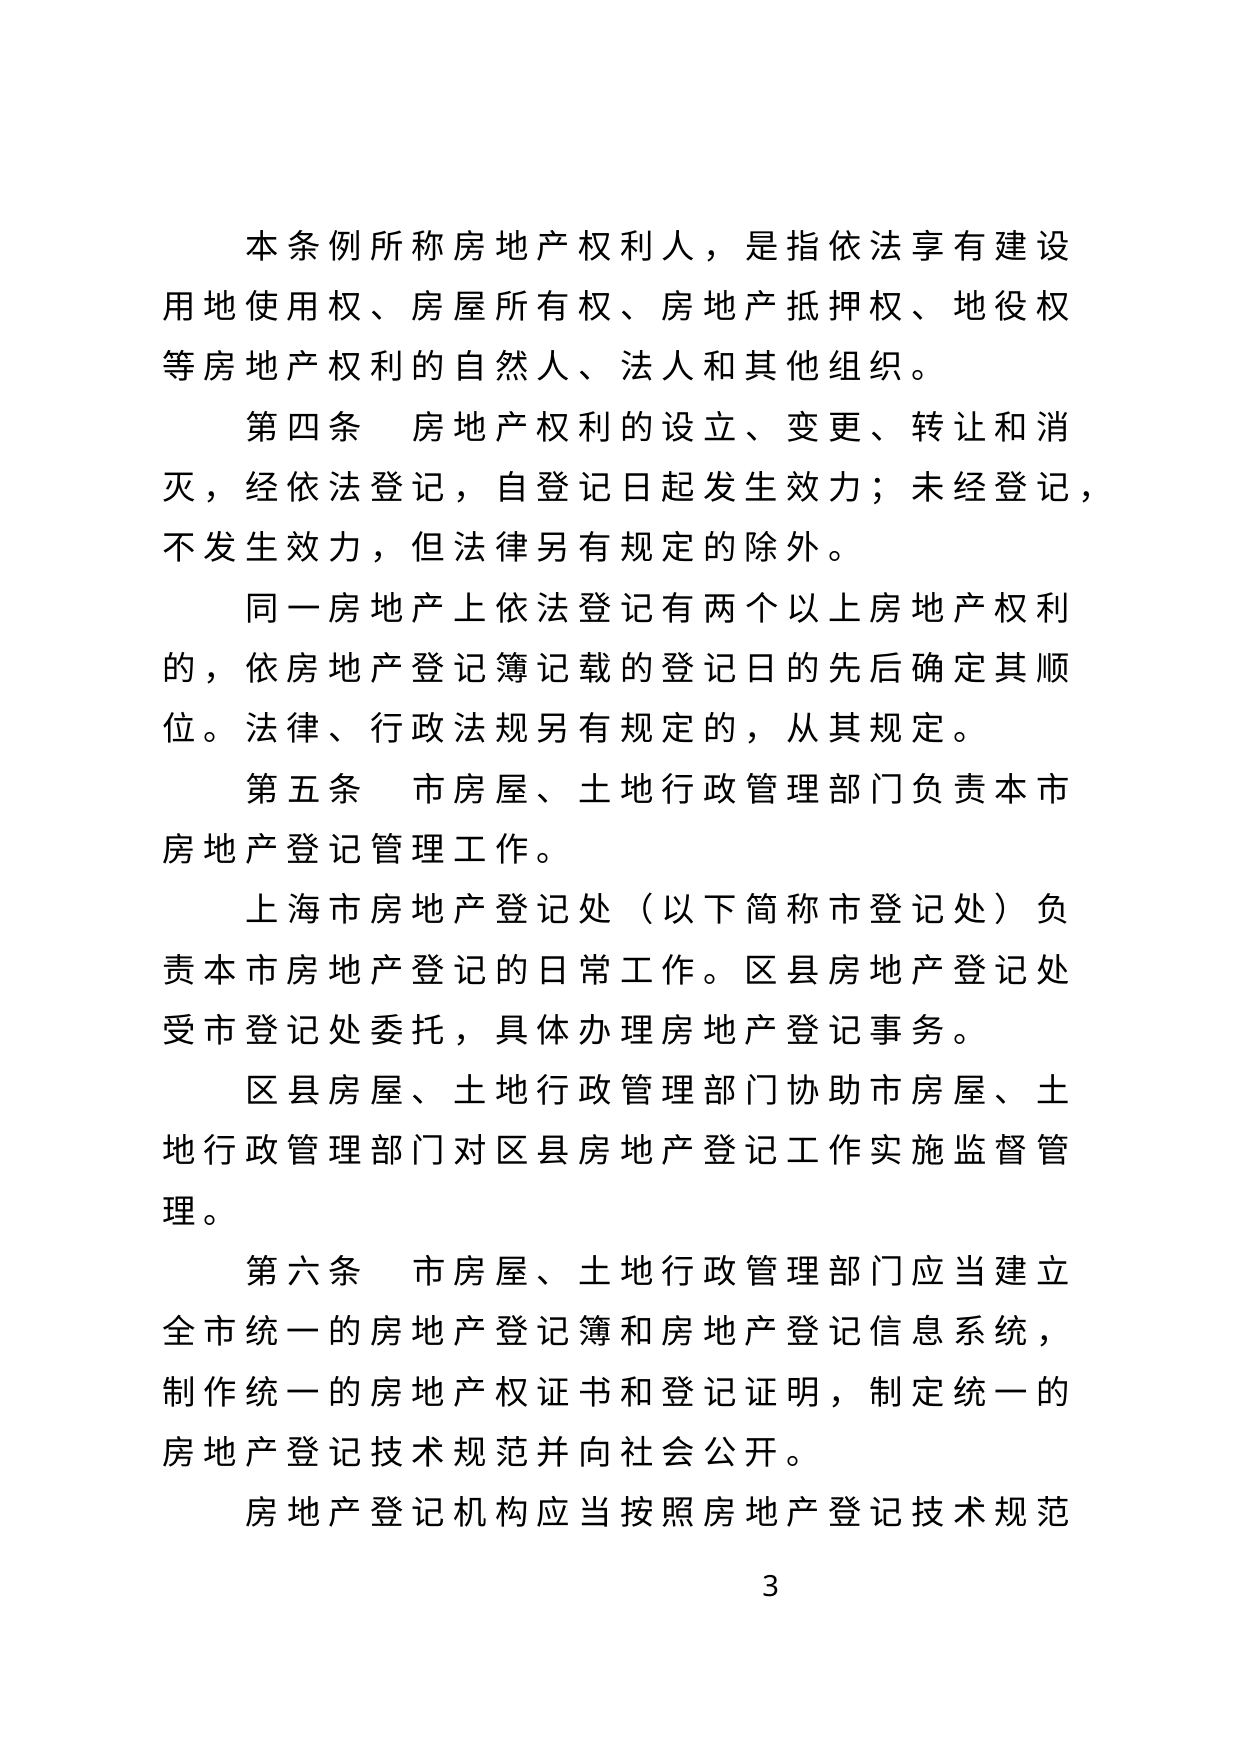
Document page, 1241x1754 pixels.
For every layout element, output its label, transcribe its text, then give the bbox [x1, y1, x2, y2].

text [162, 1480, 1078, 1540]
text 第六条 市房屋、土地行政管理部门应当建立全市统一的房地产登记簿和房地产登记信息系统，制作统一的房地产权证书和登记证明，制定统一的房地产登记技术规范并向社会公开。 [162, 1239, 1078, 1480]
text 区县房屋、土地行政管理部门协助市房屋、土地行政管理部门对区县房地产登记工作实施监督管理。 [162, 1058, 1078, 1239]
text 上海市房地产登记处（以下简称市登记处）负责本市房地产登记的日常工作。区县房地产登记处受市登记处委托，具体办理房地产登记事务。 [162, 877, 1078, 1058]
text 同一房地产上依法登记有两个以上房地产权利的，依房地产登记簿记载的登记日的先后确定其顺位。法律、行政法规另有规定的，从其规定。 [162, 575, 1078, 756]
text 第四条 房地产权利的设立、变更、转让和消灭，经依法登记，自登记日起发生效力；未经登记，不发生效力，但法律另有规定的除外。 [162, 394, 1078, 575]
text 本条例所称房地产权利人，是指依法享有建设用地使用权、房屋所有权、房地产抵押权、地役权等房地产权利的自然人、法人和其他组织。 [162, 213, 1078, 394]
text 第五条 市房屋、土地行政管理部门负责本市房地产登记管理工作。 [162, 756, 1078, 877]
